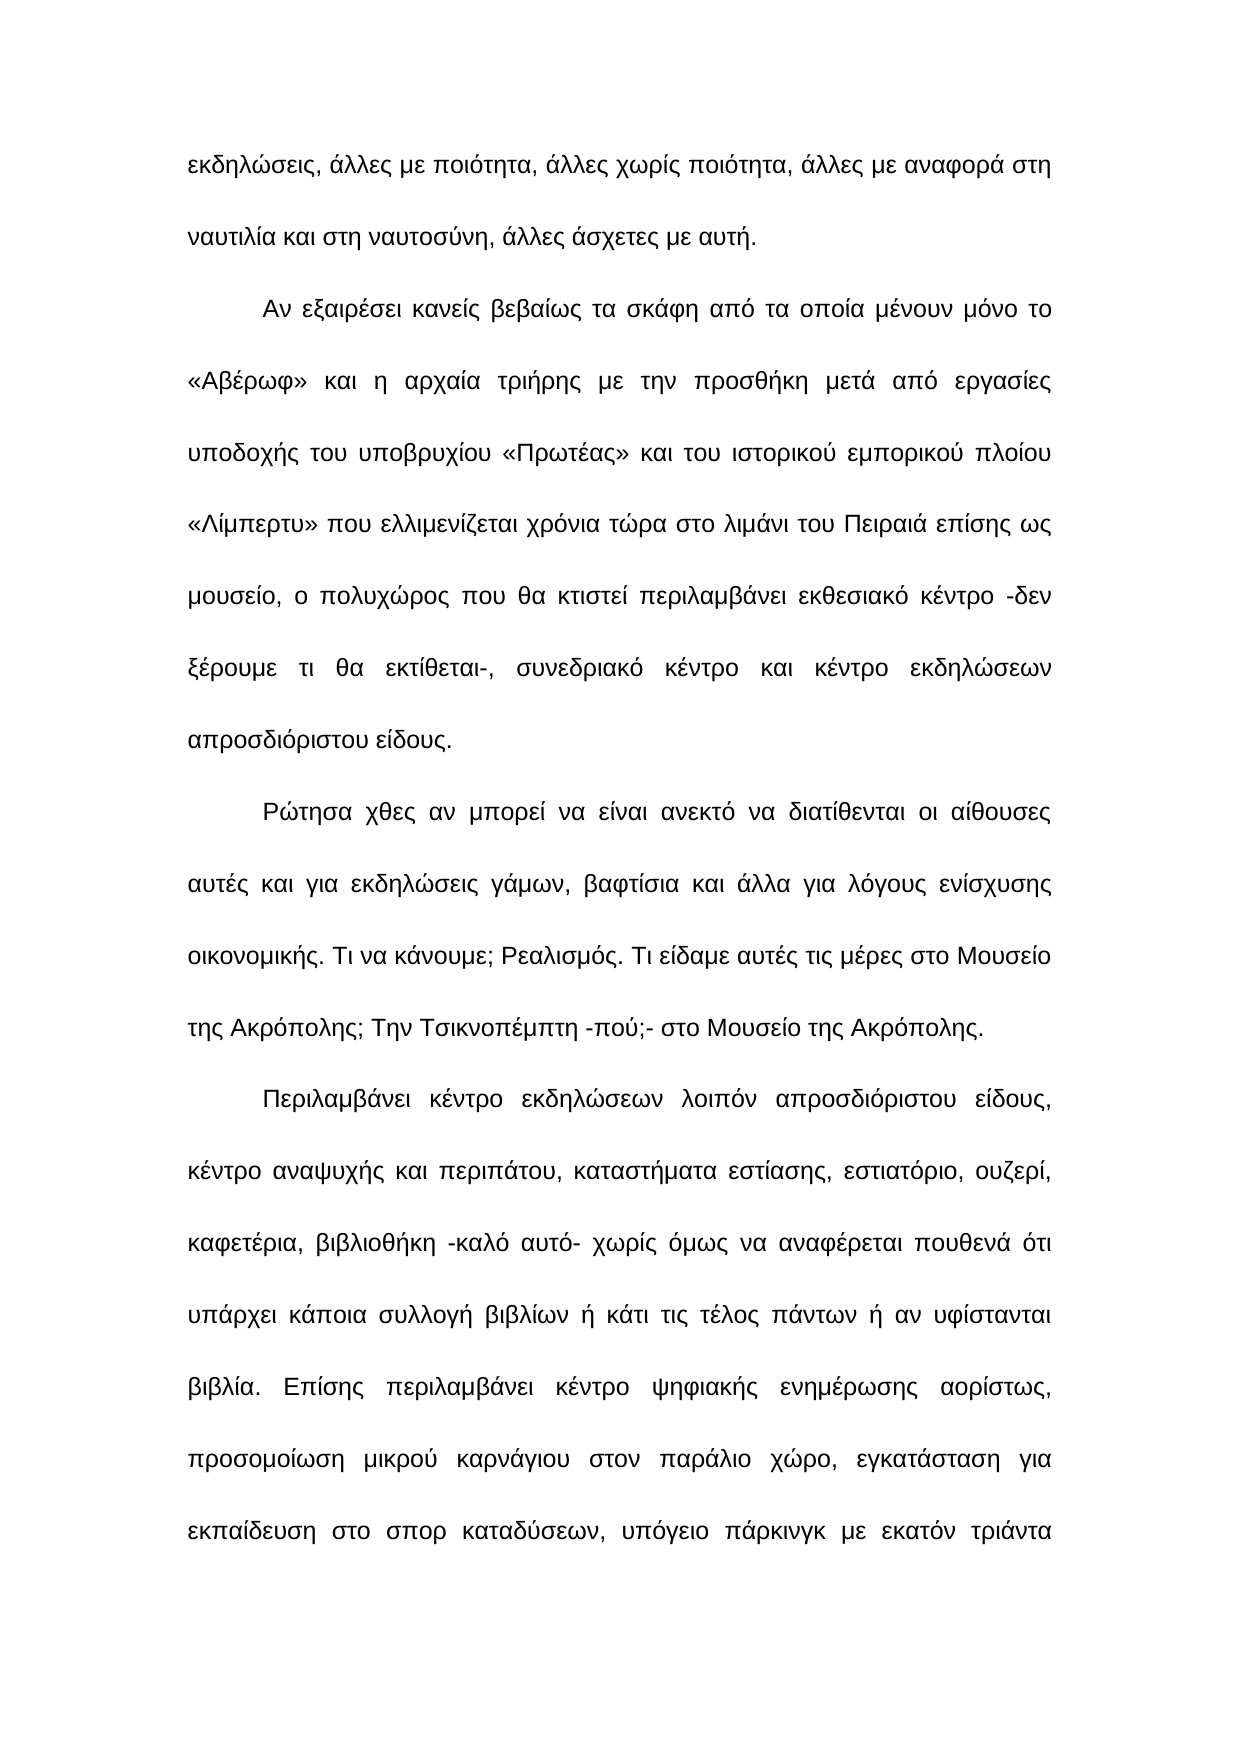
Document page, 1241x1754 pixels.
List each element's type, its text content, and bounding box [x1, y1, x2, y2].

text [187, 150, 1053, 251]
text Αν εξαιρέσει κανείς βεβαίως τα σκάφη από τα οποία μένουν μόνο το «Αβέρωφ» και η αρχαία τριήρης με την προσθήκη μετά από εργασίες υποδοχής του υποβρυχίου «Πρωτέας» και του ιστορικού εμπορικού πλοίου «Λίμπερτυ» που ελλιμενίζεται χρόνια τώρα στο λιμάνι του Πειραιά επίσης ως μουσείο, ο πολυχώρος που θα κτιστεί περιλαμβάνει εκθεσιακό κέντρο -δεν ξέρουμε τι θα εκτίθεται-, συνεδριακό κέντρο και κέντρο εκδηλώσεων απροσδιόριστου είδους. [187, 294, 1053, 754]
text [187, 1084, 1053, 1544]
text Ρώτησα χθες αν μπορεί να είναι ανεκτό να διατίθενται οι αίθουσες αυτές και για εκδηλώσεις γάμων, βαφτίσια και άλλα για λόγους ενίσχυσης οικονομικής. Τι να κάνουμε; Ρεαλισμός. Τι είδαμε αυτές τις μέρες στο Μουσείο της Ακρόπολης; Την Τσικνοπέμπτη -πού;- στο Μουσείο της Ακρόπολης. [187, 797, 1053, 1041]
